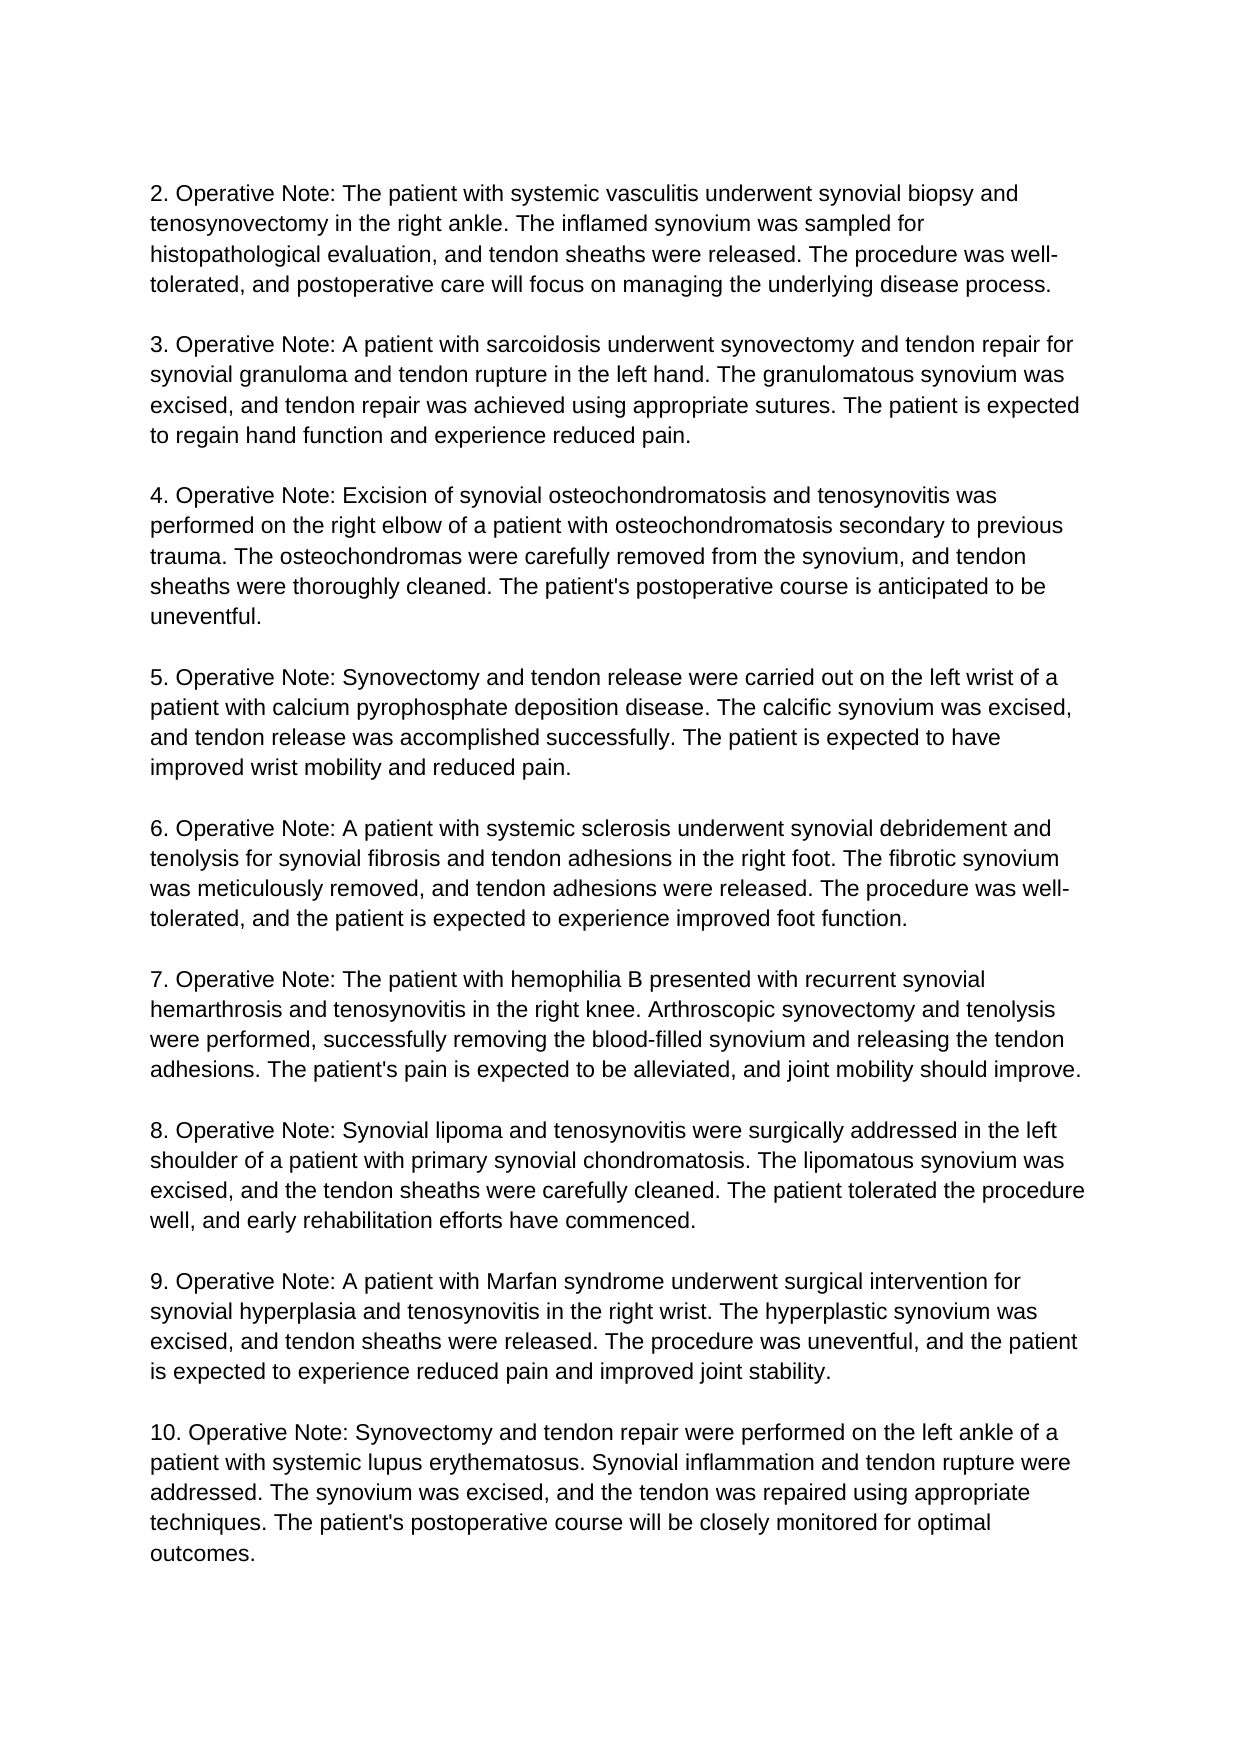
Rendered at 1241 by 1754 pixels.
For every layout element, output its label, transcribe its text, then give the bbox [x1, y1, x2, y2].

text 5. Operative Note: Synovectomy and tendon release were carried out on the left wrist of a patient with calcium pyrophosphate deposition disease. The calcific synovium was excised, and tendon release was accomplished successfully. The patient is expected to have improved wrist mobility and reduced pain. [150, 663, 1090, 781]
text 2. Operative Note: The patient with systemic vasculitis underwent synovial biopsy and tenosynovectomy in the right ankle. The inflamed synovium was sampled for histopathological evaluation, and tendon sheaths were released. The procedure was well-tolerated, and postoperative care will focus on managing the underlying disease process. [150, 180, 1090, 297]
text 3. Operative Note: A patient with sarcoidosis underwent synovectomy and tendon repair for synovial granuloma and tendon rupture in the left hand. The granulomatous synovium was excised, and tendon repair was achieved using appropriate sutures. The patient is expected to regain hand function and experience reduced pain. [150, 331, 1090, 448]
text 6. Operative Note: A patient with systemic sclerosis underwent synovial debridement and tenolysis for synovial fibrosis and tendon adhesions in the right foot. The fibrotic synovium was meticulously removed, and tendon adhesions were released. The procedure was well-tolerated, and the patient is expected to experience improved foot function. [150, 814, 1090, 932]
text 8. Operative Note: Synovial lipoma and tenosynovitis were surgically addressed in the left shoulder of a patient with primary synovial chondromatosis. The lipomatous synovium was excised, and the tendon sheaths were carefully cleaned. The patient tolerated the procedure well, and early rehabilitation efforts have commenced. [150, 1117, 1090, 1234]
text 7. Operative Note: The patient with hemophilia B presented with recurrent synovial hemarthrosis and tenosynovitis in the right knee. Arthroscopic synovectomy and tenolysis were performed, successfully removing the blood-filled synovium and releasing the tendon adhesions. The patient's pain is expected to be alleviated, and joint mobility should improve. [150, 966, 1090, 1083]
text 9. Operative Note: A patient with Marfan syndrome underwent surgical intervention for synovial hyperplasia and tenosynovitis in the right wrist. The hyperplastic synovium was excised, and tendon sheaths were released. The procedure was uneventful, and the patient is expected to experience reduced pain and improved joint stability. [150, 1268, 1090, 1385]
text 4. Operative Note: Excision of synovial osteochondromatosis and tenosynovitis was performed on the right elbow of a patient with osteochondromatosis secondary to previous trauma. The osteochondromas were carefully removed from the synovium, and tendon sheaths were thoroughly cleaned. The patient's postoperative course is anticipated to be uneventful. [150, 482, 1090, 629]
text 10. Operative Note: Synovectomy and tendon repair were performed on the left ankle of a patient with systemic lupus erythematosus. Synovial inflammation and tendon rupture were addressed. The synovium was excised, and the tendon was repaired using appropriate techniques. The patient's postoperative course will be closely monitored for optimal outcomes. [150, 1419, 1090, 1566]
